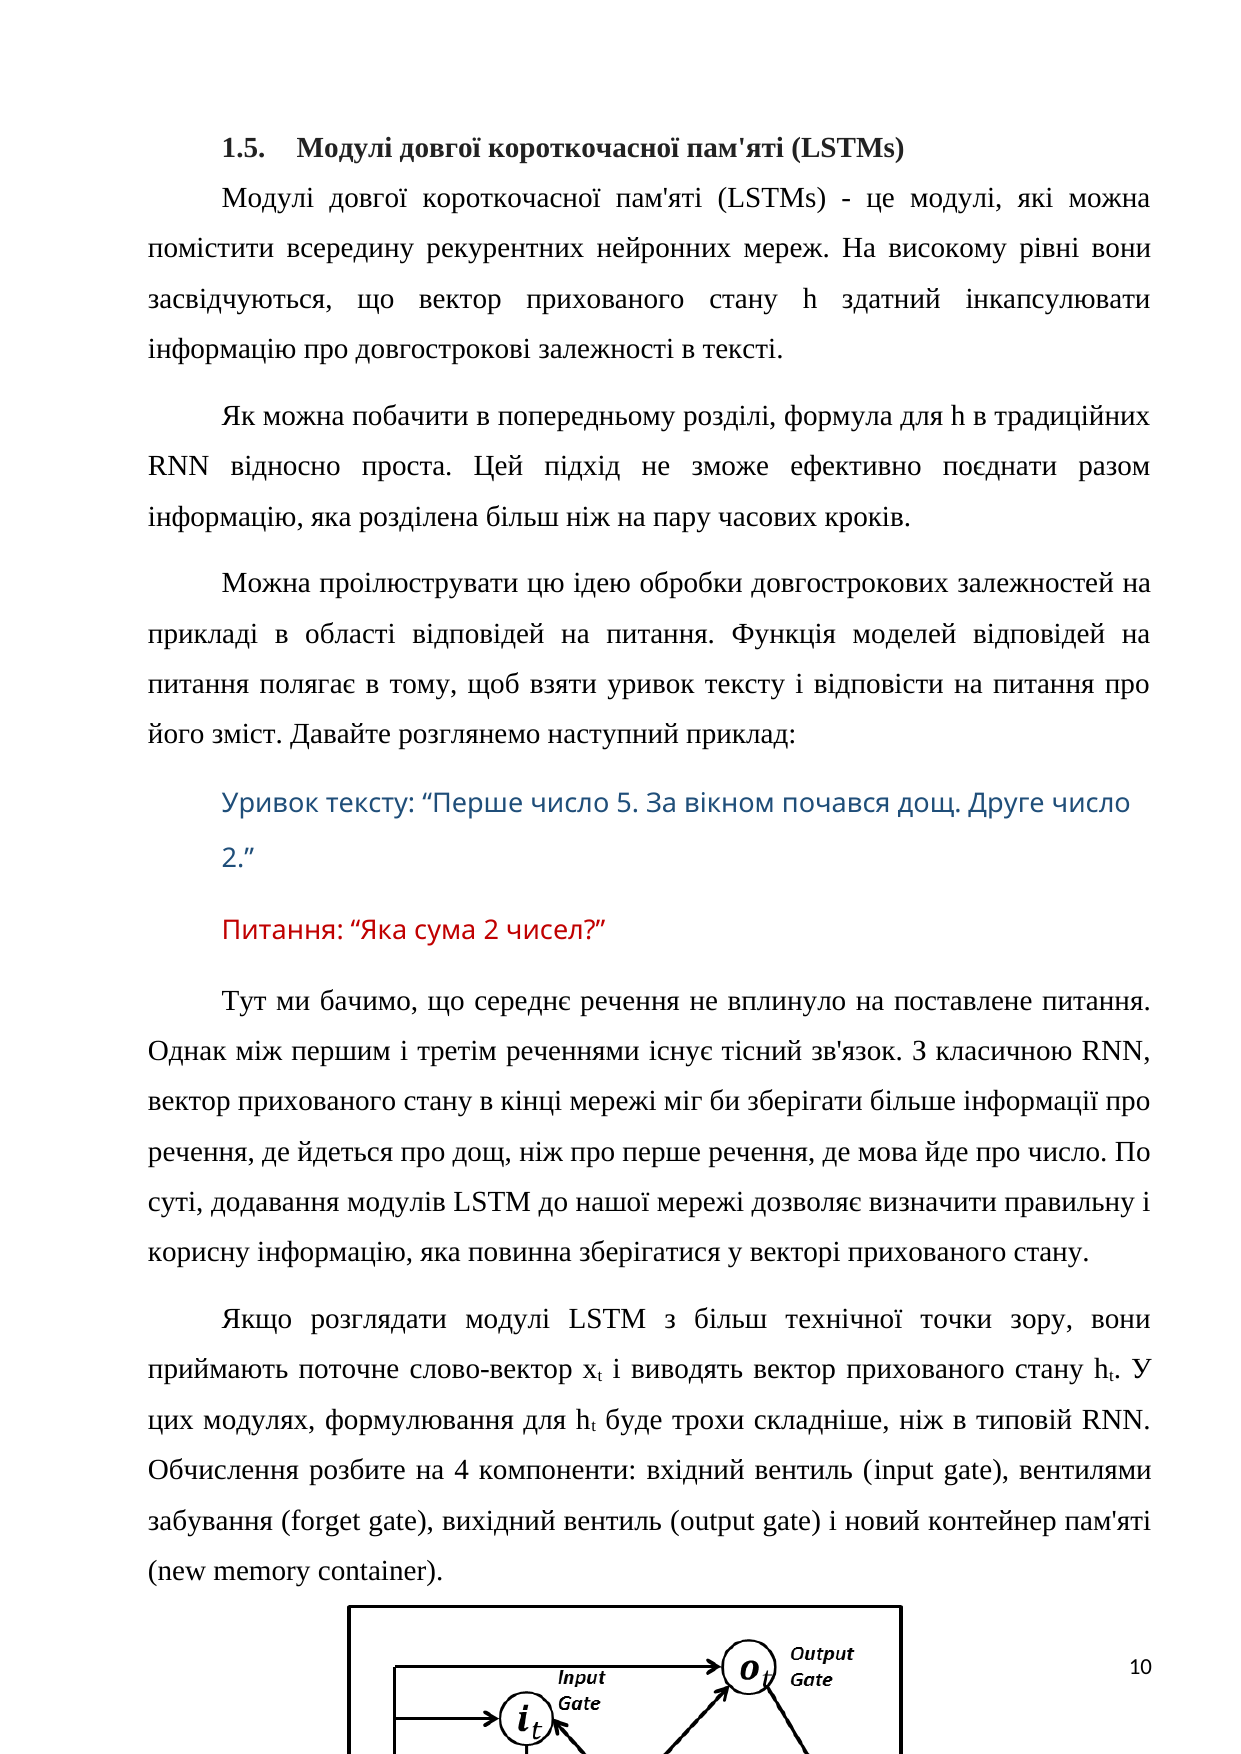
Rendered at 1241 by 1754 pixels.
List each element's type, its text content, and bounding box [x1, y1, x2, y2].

text Тут ми бачимо, що середнє речення не вплинуло на поставлене питання. Однак між першим і третім реченнями існує тісний зв'язок. З класичною RNN, вектор прихованого стану в кінці мережі міг би зберігати більше інформації про речення, де йдеться про дощ, ніж про перше речення, де мова йде про число. По суті, додавання модулів LSTM до нашої мережі дозволяє визначити правильну і корисну інформацію, яка повинна зберігатися у векторі прихованого стану. [148, 983, 1152, 1268]
subtitle 1.5. Модулі довгої короткочасної пам'яті (LSTMs) [221, 130, 1152, 163]
text Як можна побачити в попередньому розділі, формула для h в традиційних RNN відносно проста. Цей підхід не зможе ефективно поєднати разом інформацію, яка розділена більш ніж на пару часових кроків. [148, 398, 1152, 532]
text Якщо розглядати модулі LSTM з більш технічної точки зору, вони приймають поточне слово-вектор xt і виводять вектор прихованого стану ht. У цих модулях, формулювання для ht буде трохи складніше, ніж в типовій RNN. Обчислення розбите на 4 компоненти: вхідний вентиль (input gate), вентилями забування (forget gate), вихідний вентиль (output gate) і новий контейнер пам'яті (new memory container). [148, 1301, 1152, 1586]
text Питання: “Яка сума 2 чисел?” [148, 911, 1152, 948]
text Уривок тексту: “Перше число 5. За вікном почався дощ. Друге число 2.” [221, 783, 1152, 876]
text Модулі довгої короткочасної пам'яті (LSTMs) - це модулі, які можна помістити всередину рекурентних нейронних мереж. На високому рівні вони засвідчуються, що вектор прихованого стану h здатний інкапсулювати інформацію про довгострокові залежності в тексті. [148, 180, 1152, 364]
text Можна проілюструвати цю ідею обробки довгострокових залежностей на прикладі в області відповідей на питання. Функція моделей відповідей на питання полягає в тому, щоб взяти уривок тексту і відповісти на питання про його зміст. Давайте розглянемо наступний приклад: [148, 566, 1152, 750]
picture [265, 1598, 975, 1754]
